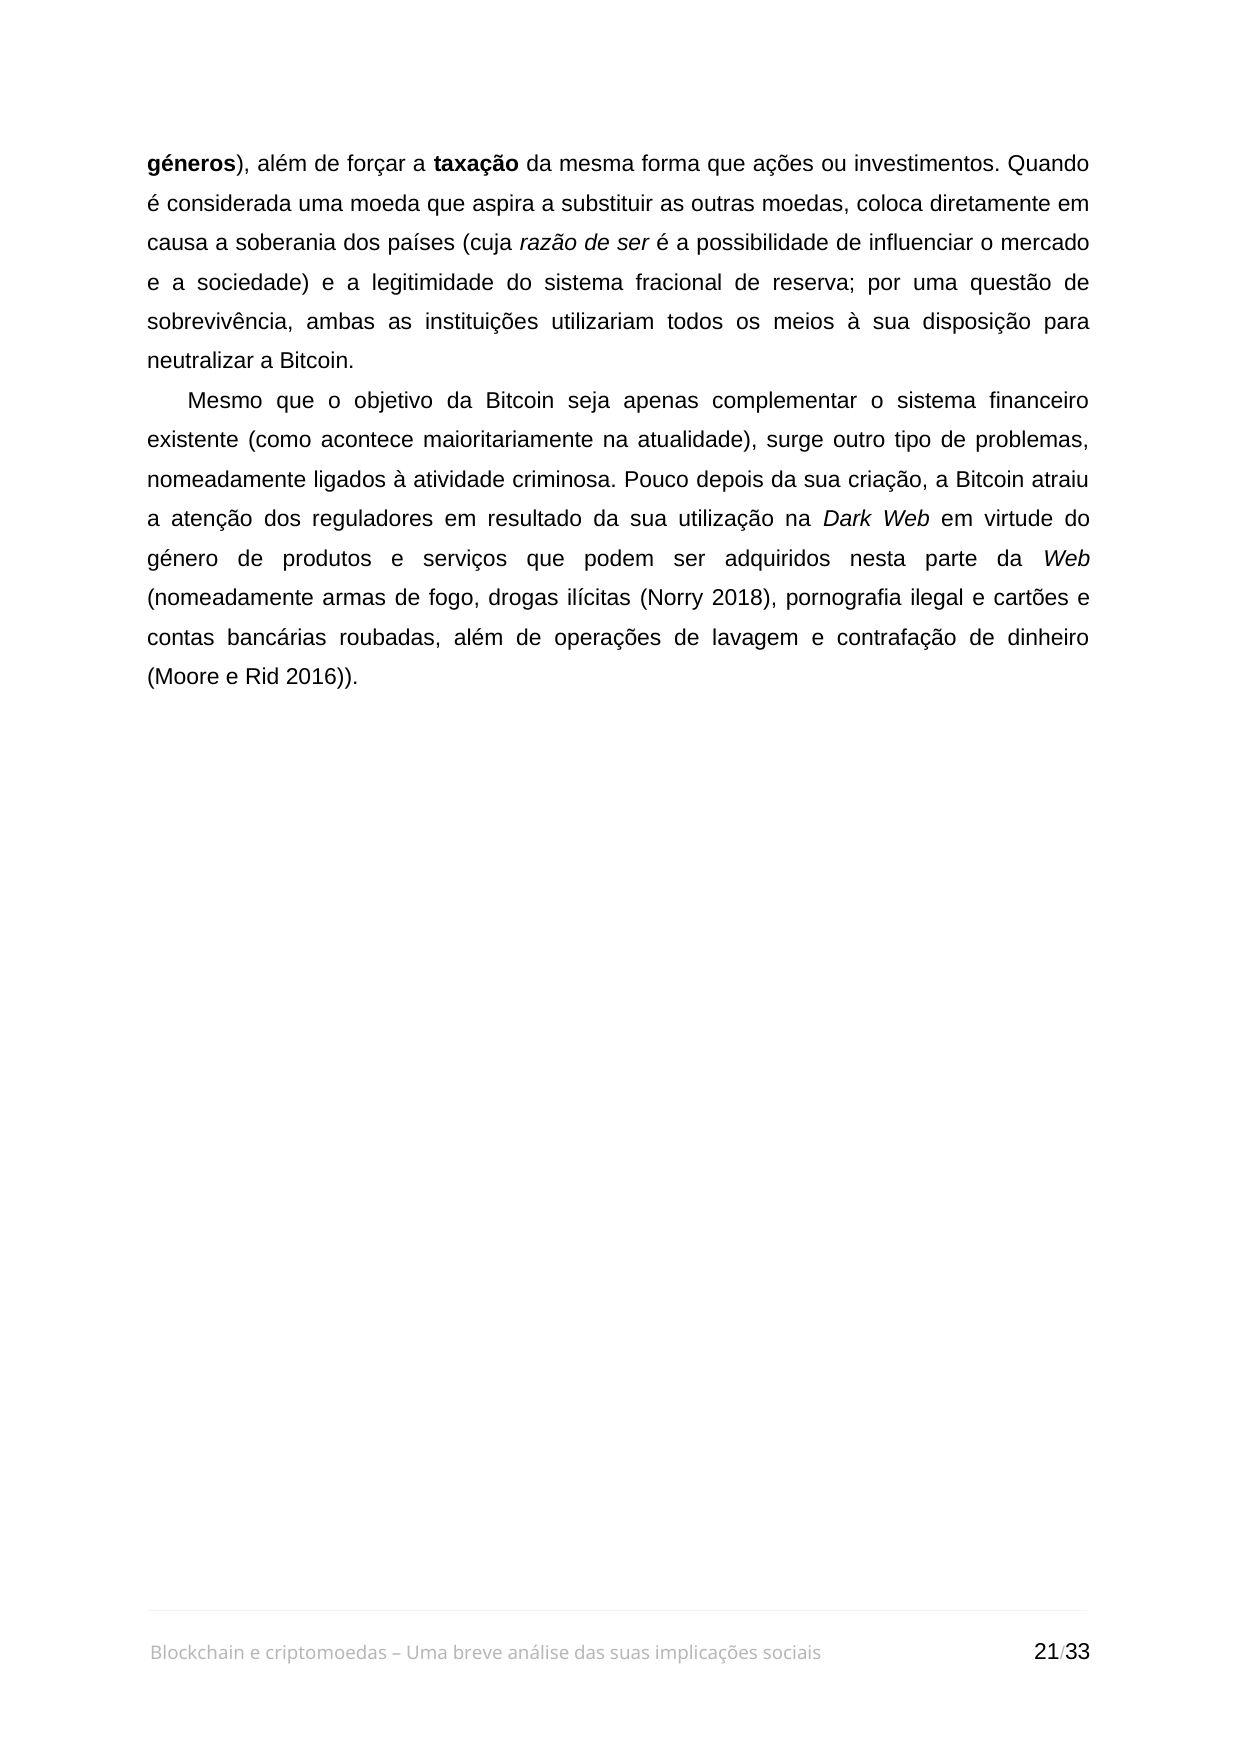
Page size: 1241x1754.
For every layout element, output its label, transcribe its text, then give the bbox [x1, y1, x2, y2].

text Mesmo que o objetivo da Bitcoin seja apenas complementar o sistema financeiro existente (como acontece maioritariamente na atualidade), surge outro tipo de problemas, nomeadamente ligados à atividade criminosa. Pouco depois da sua criação, a Bitcoin atraiu a atenção dos reguladores em resultado da sua utilização na Dark Web em virtude do género de produtos e serviços que podem ser adquiridos nesta parte da Web (nomeadamente armas de fogo, drogas ilícitas (Norry 2018), pornografia ilegal e cartões e contas bancárias roubadas, além de operações de lavagem e contrafação de dinheiro (Moore e Rid 2016)). [147, 387, 1090, 689]
